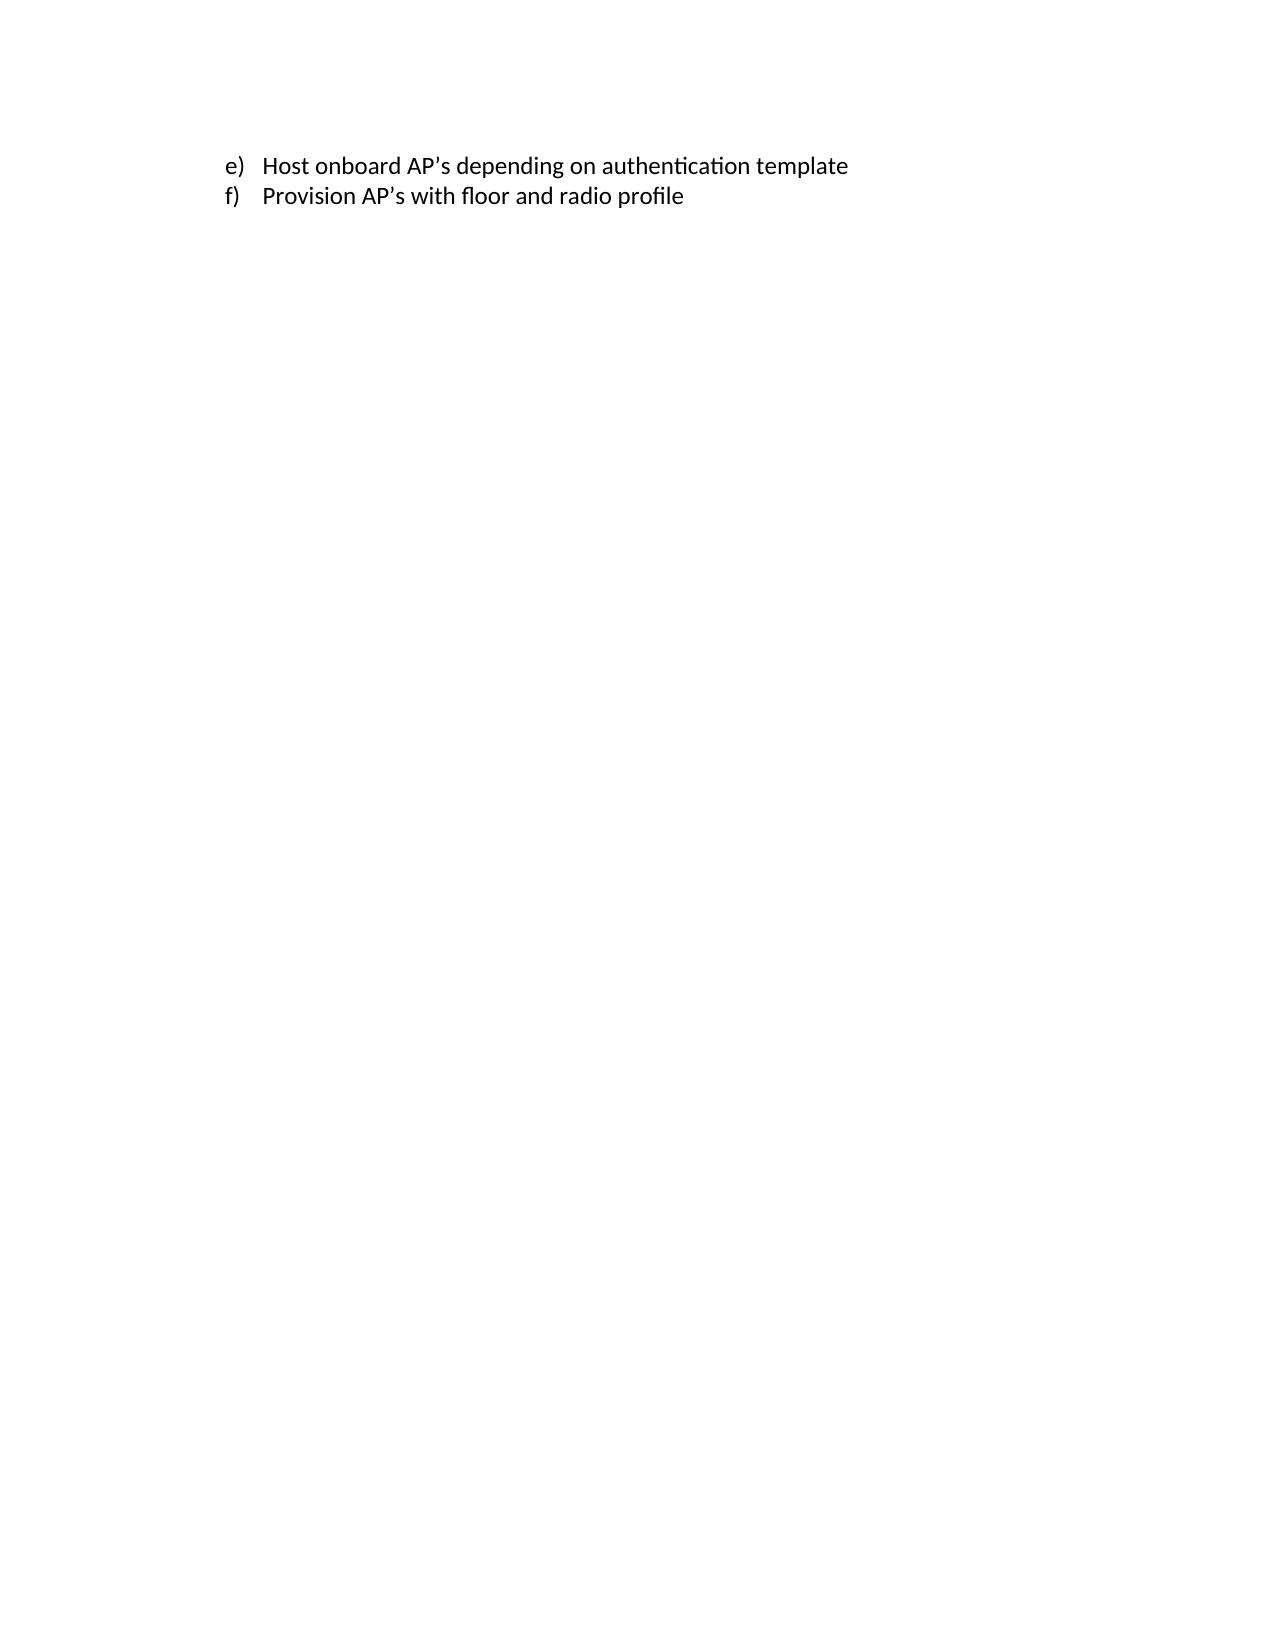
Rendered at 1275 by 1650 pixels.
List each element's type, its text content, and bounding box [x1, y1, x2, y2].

list Host onboard AP’s depending on authentication template [225, 150, 1125, 181]
list Provision AP’s with floor and radio profile [225, 181, 1125, 211]
